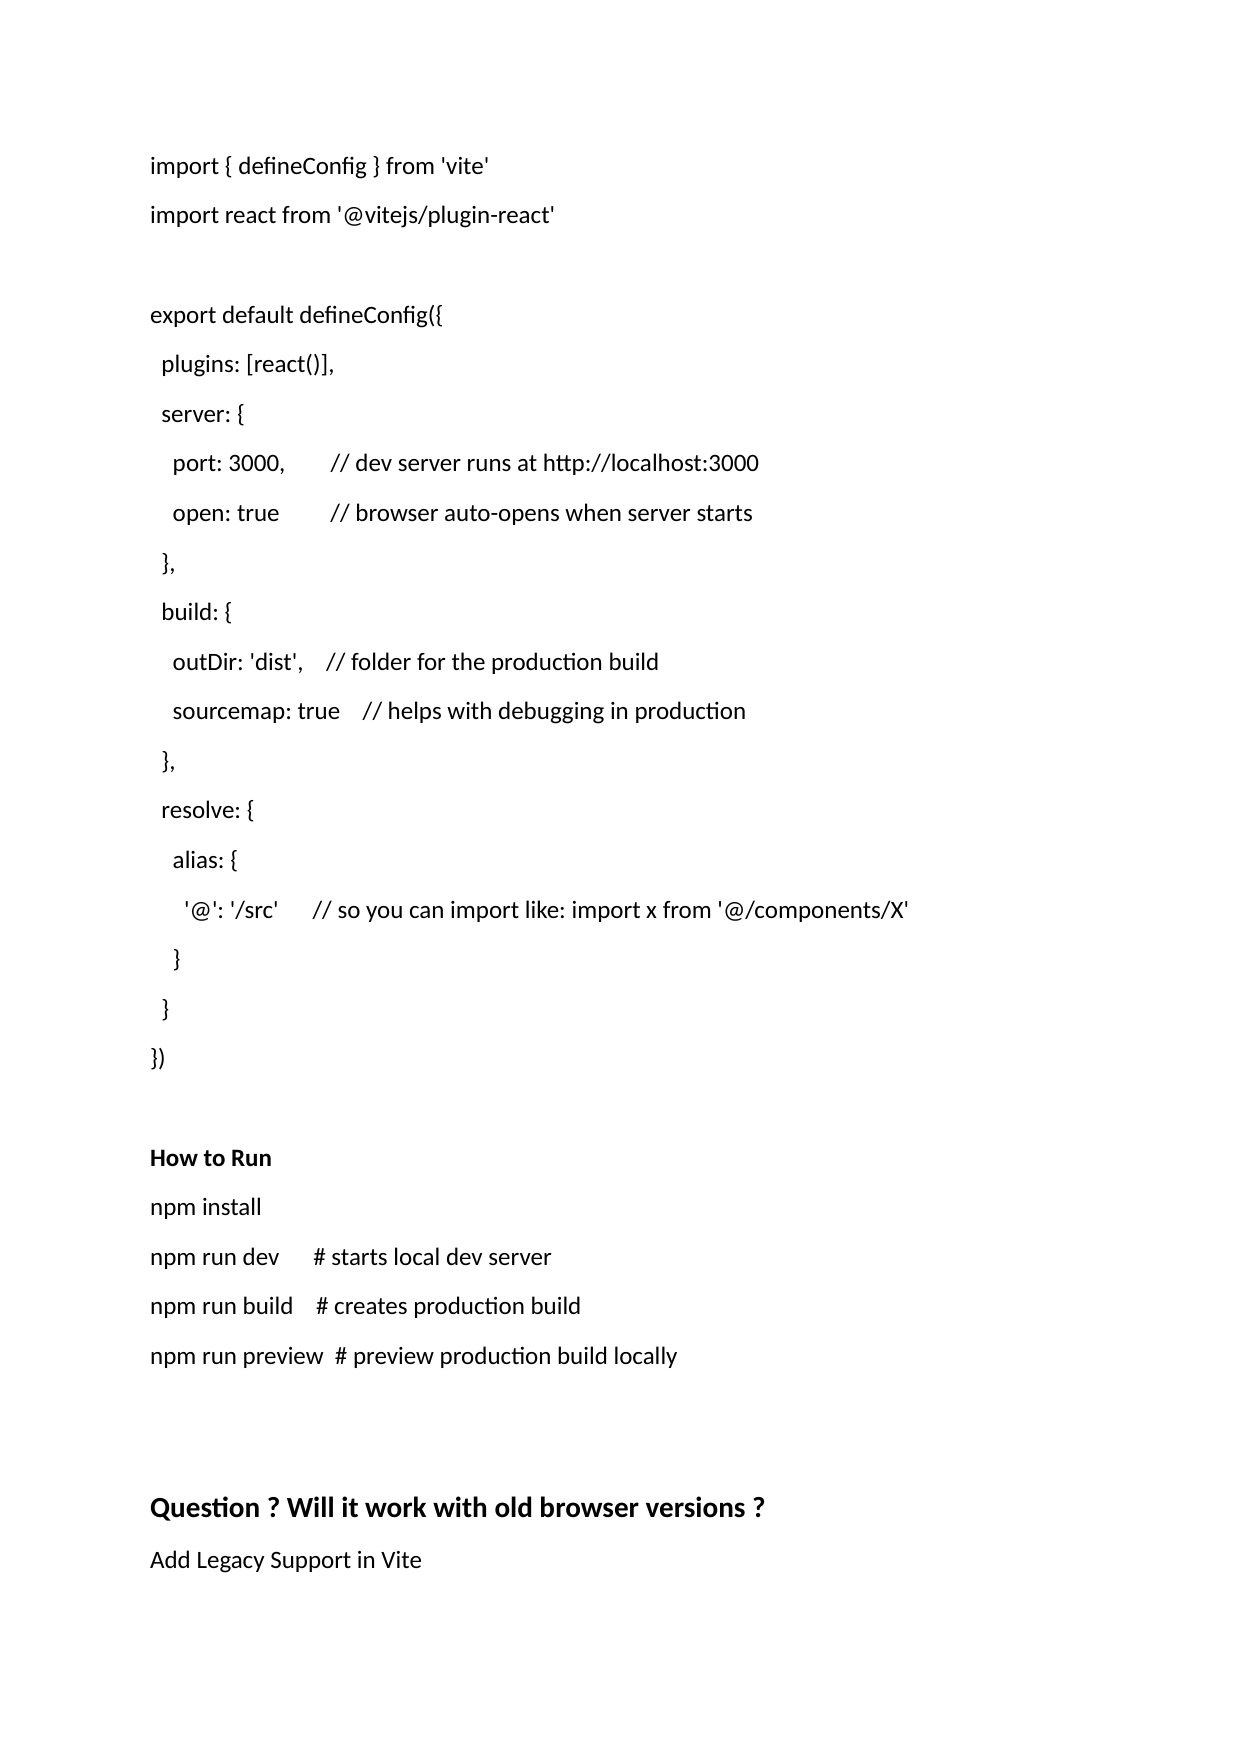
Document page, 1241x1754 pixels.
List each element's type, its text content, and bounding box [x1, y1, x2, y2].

text server: { [150, 398, 1090, 428]
text npm run preview # preview production build locally [150, 1340, 1090, 1371]
text port: 3000, // dev server runs at http://localhost:3000 [150, 447, 1090, 478]
text How to Run [150, 1142, 1090, 1172]
text }, [150, 745, 1090, 776]
text import react from '@vitejs/plugin-react' [150, 199, 1090, 230]
text npm install [150, 1191, 1090, 1222]
text alias: { [150, 844, 1090, 875]
text sourcemap: true // helps with debugging in production [150, 695, 1090, 726]
text open: true // browser auto-opens when server starts [150, 497, 1090, 528]
text outDir: 'dist', // folder for the production build [150, 646, 1090, 676]
text build: { [150, 596, 1090, 627]
text resolve: { [150, 794, 1090, 825]
text npm run dev # starts local dev server [150, 1241, 1090, 1271]
text } [150, 943, 1090, 974]
text Question ? Will it work with old browser versions ? [150, 1489, 1090, 1524]
text export default defineConfig({ [150, 299, 1090, 329]
text plugins: [react()], [150, 348, 1090, 379]
text import { defineConfig } from 'vite' [150, 150, 1090, 181]
text }, [150, 547, 1090, 577]
text npm run build # creates production build [150, 1290, 1090, 1321]
text Add Legacy Support in Vite [150, 1544, 1090, 1574]
text '@': '/src' // so you can import like: import x from '@/components/X' [150, 894, 1090, 924]
text }) [150, 1042, 1090, 1073]
text } [150, 993, 1090, 1023]
